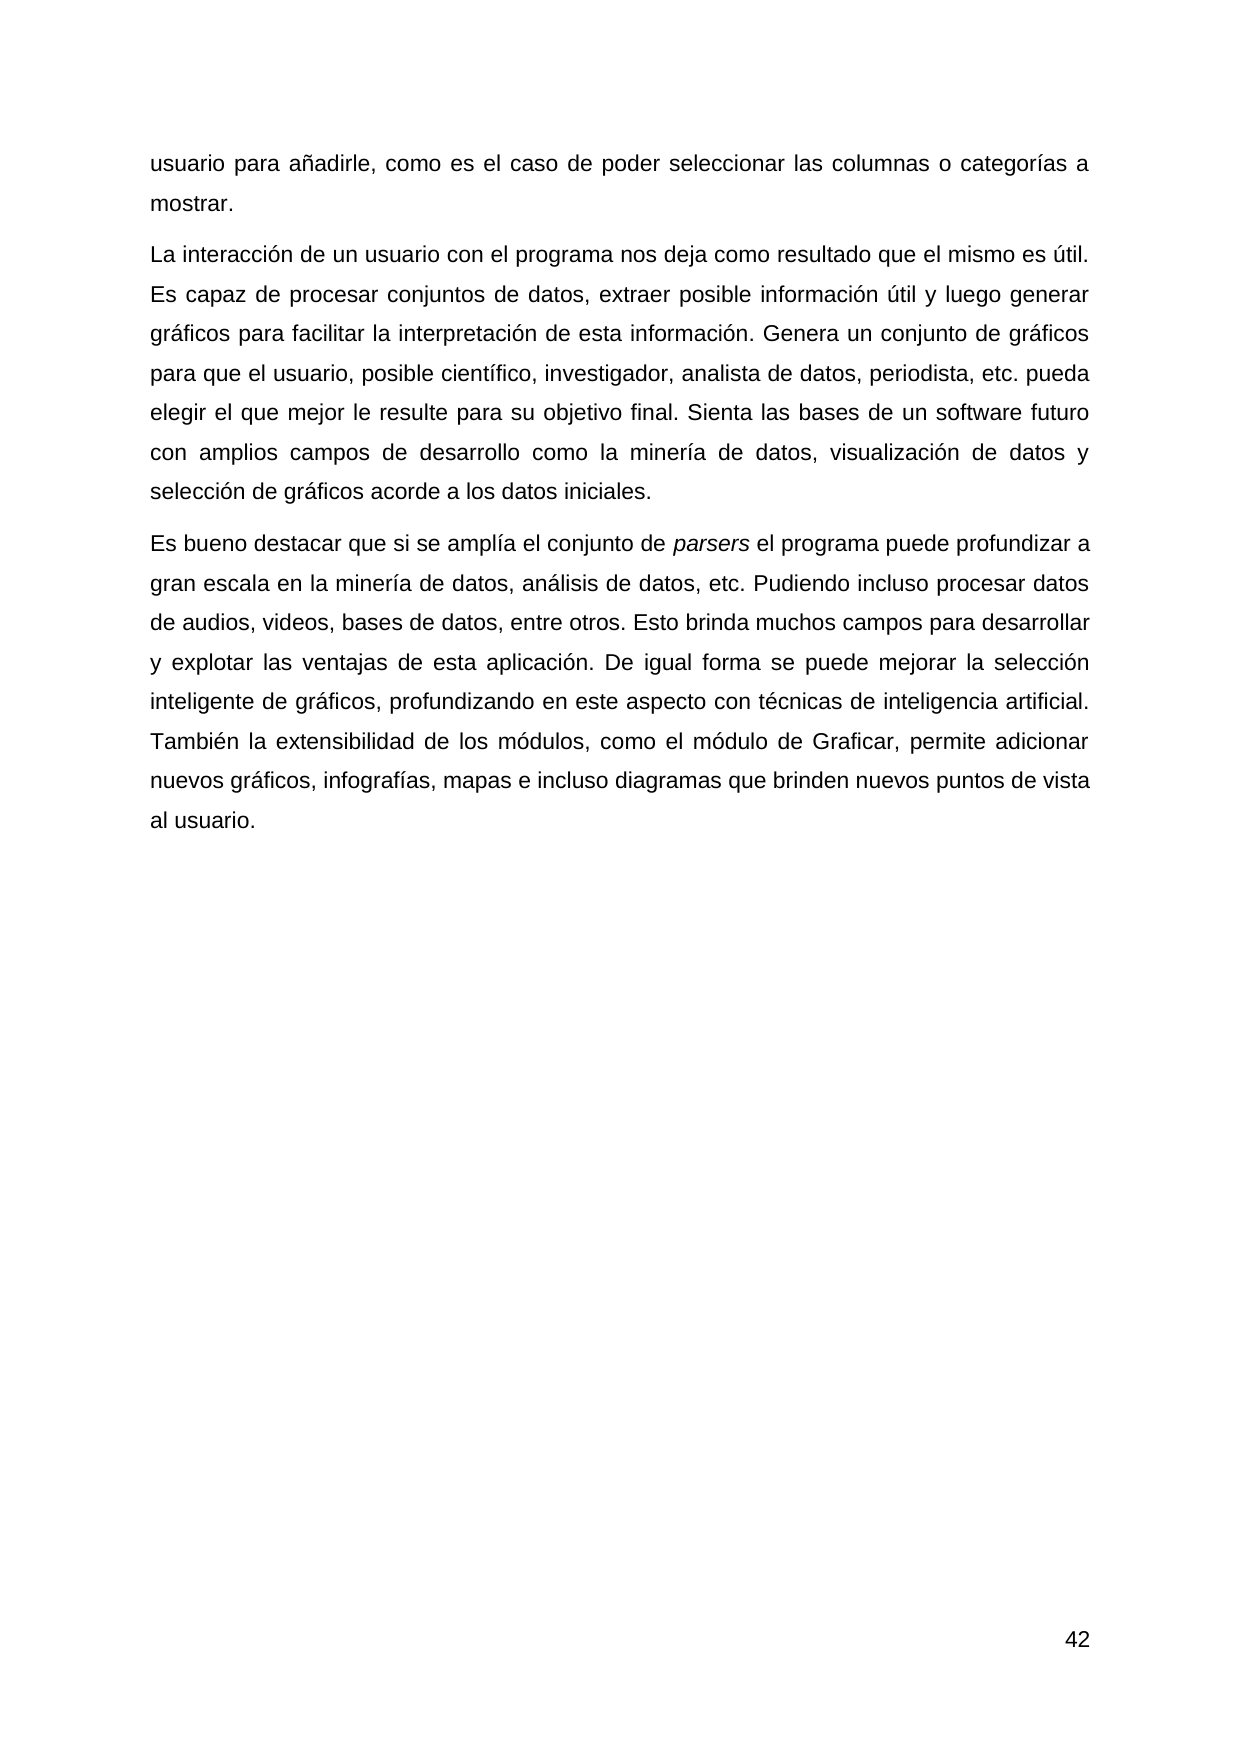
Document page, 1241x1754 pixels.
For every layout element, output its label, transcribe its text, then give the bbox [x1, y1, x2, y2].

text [150, 150, 1090, 216]
text La interacción de un usuario con el programa nos deja como resultado que el mismo es útil. Es capaz de procesar conjuntos de datos, extraer posible información útil y luego generar gráficos para facilitar la interpretación de esta información. Genera un conjunto de gráficos para que el usuario, posible científico, investigador, analista de datos, periodista, etc. pueda elegir el que mejor le resulte para su objetivo final. Sienta las bases de un software futuro con amplios campos de desarrollo como la minería de datos, visualización de datos y selección de gráficos acorde a los datos iniciales. [150, 241, 1090, 505]
text Es bueno destacar que si se amplía el conjunto de parsers el programa puede profundizar a gran escala en la minería de datos, análisis de datos, etc. Pudiendo incluso procesar datos de audios, videos, bases de datos, entre otros. Esto brinda muchos campos para desarrollar y explotar las ventajas de esta aplicación. De igual forma se puede mejorar la selección inteligente de gráficos, profundizando en este aspecto con técnicas de inteligencia artificial. También la extensibilidad de los módulos, como el módulo de Graficar, permite adicionar nuevos gráficos, infografías, mapas e incluso diagramas que brinden nuevos puntos de vista al usuario. [150, 530, 1090, 833]
